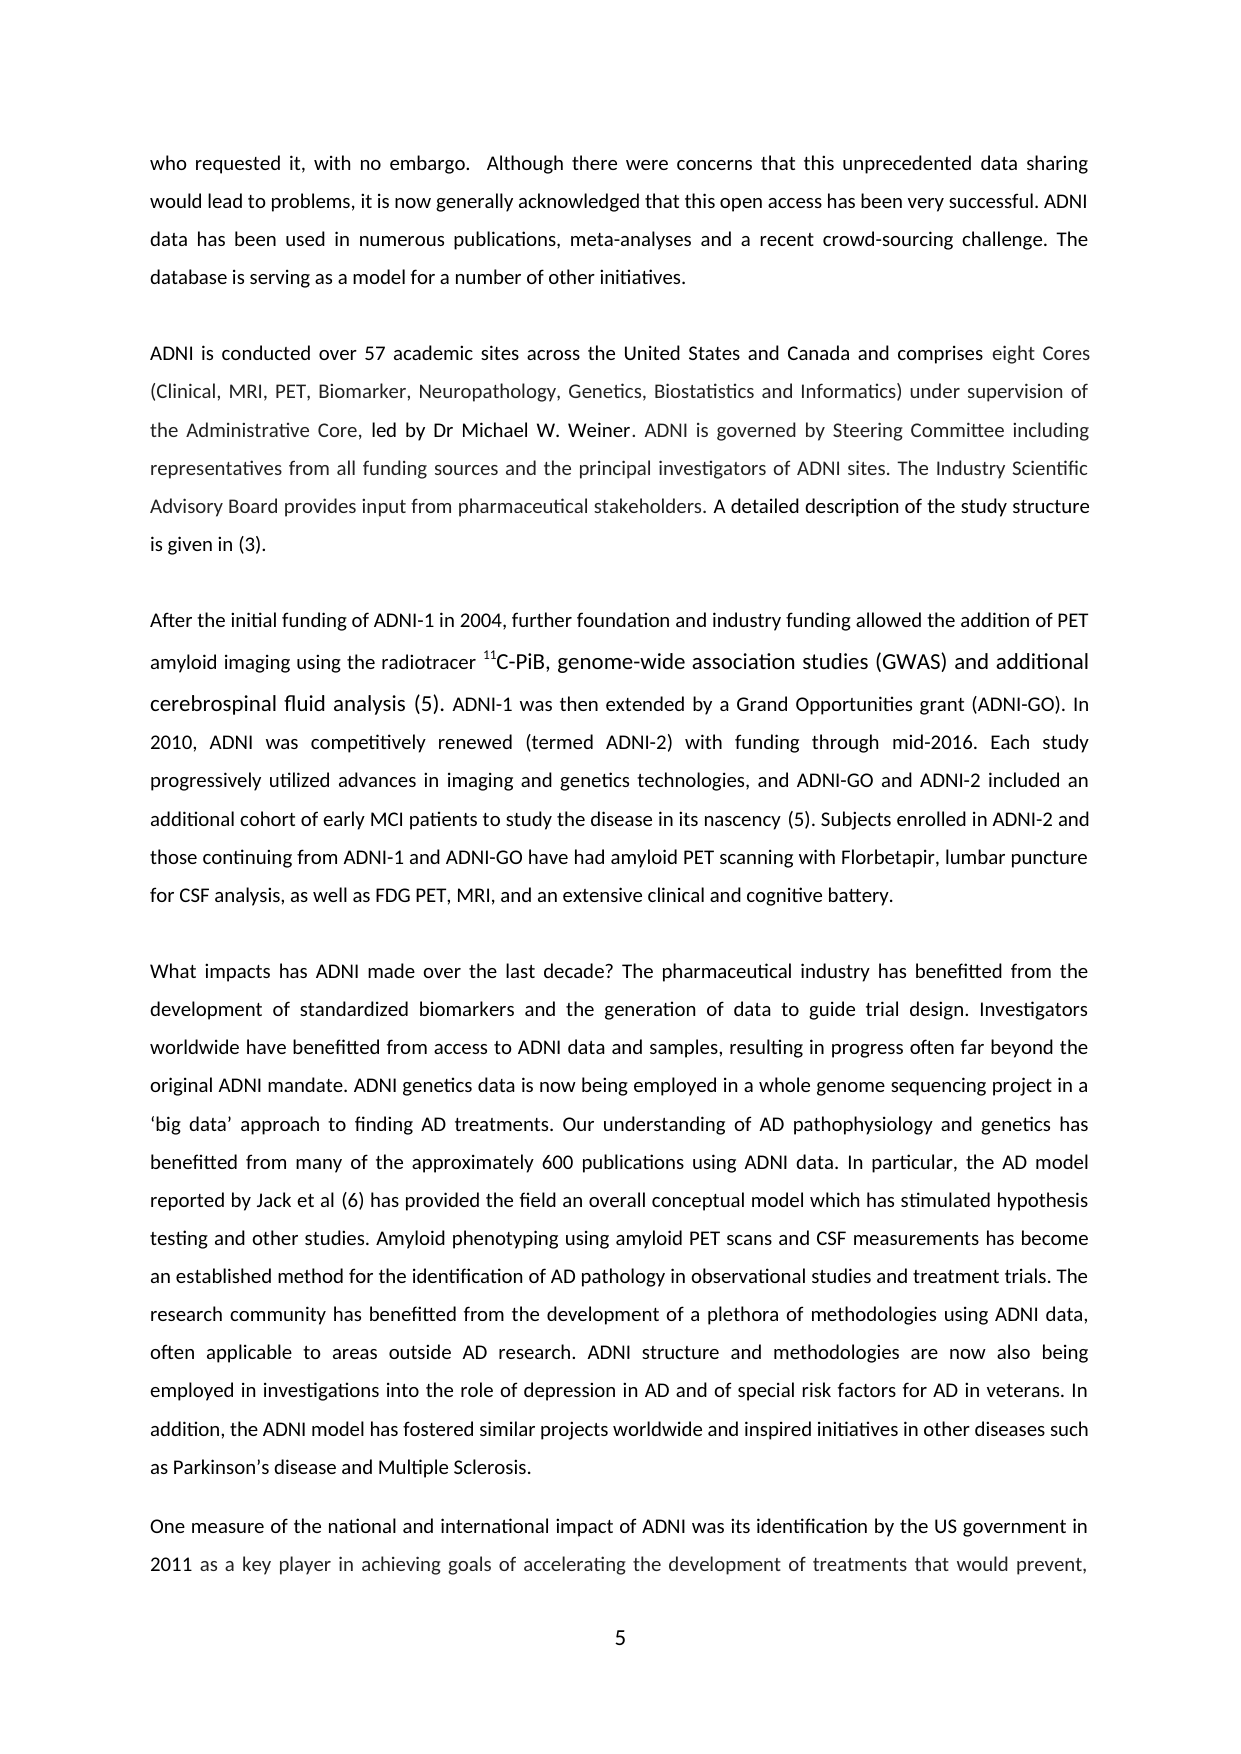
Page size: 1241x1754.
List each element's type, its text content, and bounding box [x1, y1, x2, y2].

text What impacts has ADNI made over the last decade? The pharmaceutical industry has benefitted from the development of standardized biomarkers and the generation of data to guide trial design. Investigators worldwide have benefitted from access to ADNI data and samples, resulting in progress often far beyond the original ADNI mandate. ADNI genetics data is now being employed in a whole genome sequencing project in a ‘big data’ approach to finding AD treatments. Our understanding of AD pathophysiology and genetics has benefitted from many of the approximately 600 publications using ADNI data. In particular, the AD model reported by Jack et al (6) has provided the field an overall conceptual model which has stimulated hypothesis testing and other studies. Amyloid phenotyping using amyloid PET scans and CSF measurements has become an established method for the identification of AD pathology in observational studies and treatment trials. The research community has benefitted from the development of a plethora of methodologies using ADNI data, often applicable to areas outside AD research. ADNI structure and methodologies are now also being employed in investigations into the role of depression in AD and of special risk factors for AD in veterans. In addition, the ADNI model has fostered similar projects worldwide and inspired initiatives in other diseases such as Parkinson’s disease and Multiple Sclerosis. [150, 958, 1090, 1479]
text After the initial funding of ADNI-1 in 2004, further foundation and industry funding allowed the addition of PET amyloid imaging using the radiotracer 11C-PiB, genome-wide association studies (GWAS) and additional cerebrospinal fluid analysis (5). ADNI-1 was then extended by a Grand Opportunities grant (ADNI-GO). In 2010, ADNI was competitively renewed (termed ADNI-2) with funding through mid-2016. Each study progressively utilized advances in imaging and genetics technologies, and ADNI-GO and ADNI-2 included an additional cohort of early MCI patients to study the disease in its nascency (5). Subjects enrolled in ADNI-2 and those continuing from ADNI-1 and ADNI-GO have had amyloid PET scanning with Florbetapir, lumbar puncture for CSF analysis, as well as FDG PET, MRI, and an extensive clinical and cognitive battery. [150, 607, 1090, 907]
text ADNI is conducted over 57 academic sites across the United States and Canada and comprises eight Cores (Clinical, MRI, PET, Biomarker, Neuropathology, Genetics, Biostatistics and Informatics) under supervision of the Administrative Core, led by Dr Michael W. Weiner. ADNI is governed by Steering Committee including representatives from all funding sources and the principal investigators of ADNI sites. The Industry Scientific Advisory Board provides input from pharmaceutical stakeholders. A detailed description of the study structure is given in (3). [150, 480, 1090, 557]
text ADNI is conducted over 57 academic sites across the United States and Canada and comprises eight Cores (Clinical, MRI, PET, Biomarker, Neuropathology, Genetics, Biostatistics and Informatics) under supervision of the Administrative Core, led by Dr Michael W. Weiner. ADNI is governed by Steering Committee including representatives from all funding sources and the principal investigators of ADNI sites. The Industry Scientific Advisory Board provides input from pharmaceutical stakeholders. A detailed description of the study structure is given in (3). [150, 404, 1090, 455]
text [150, 1513, 1090, 1576]
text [150, 150, 1090, 290]
text ADNI is conducted over 57 academic sites across the United States and Canada and comprises eight Cores (Clinical, MRI, PET, Biomarker, Neuropathology, Genetics, Biostatistics and Informatics) under supervision of the Administrative Core, led by Dr Michael W. Weiner. ADNI is governed by Steering Committee including representatives from all funding sources and the principal investigators of ADNI sites. The Industry Scientific Advisory Board provides input from pharmaceutical stakeholders. A detailed description of the study structure is given in (3). [150, 341, 1090, 379]
